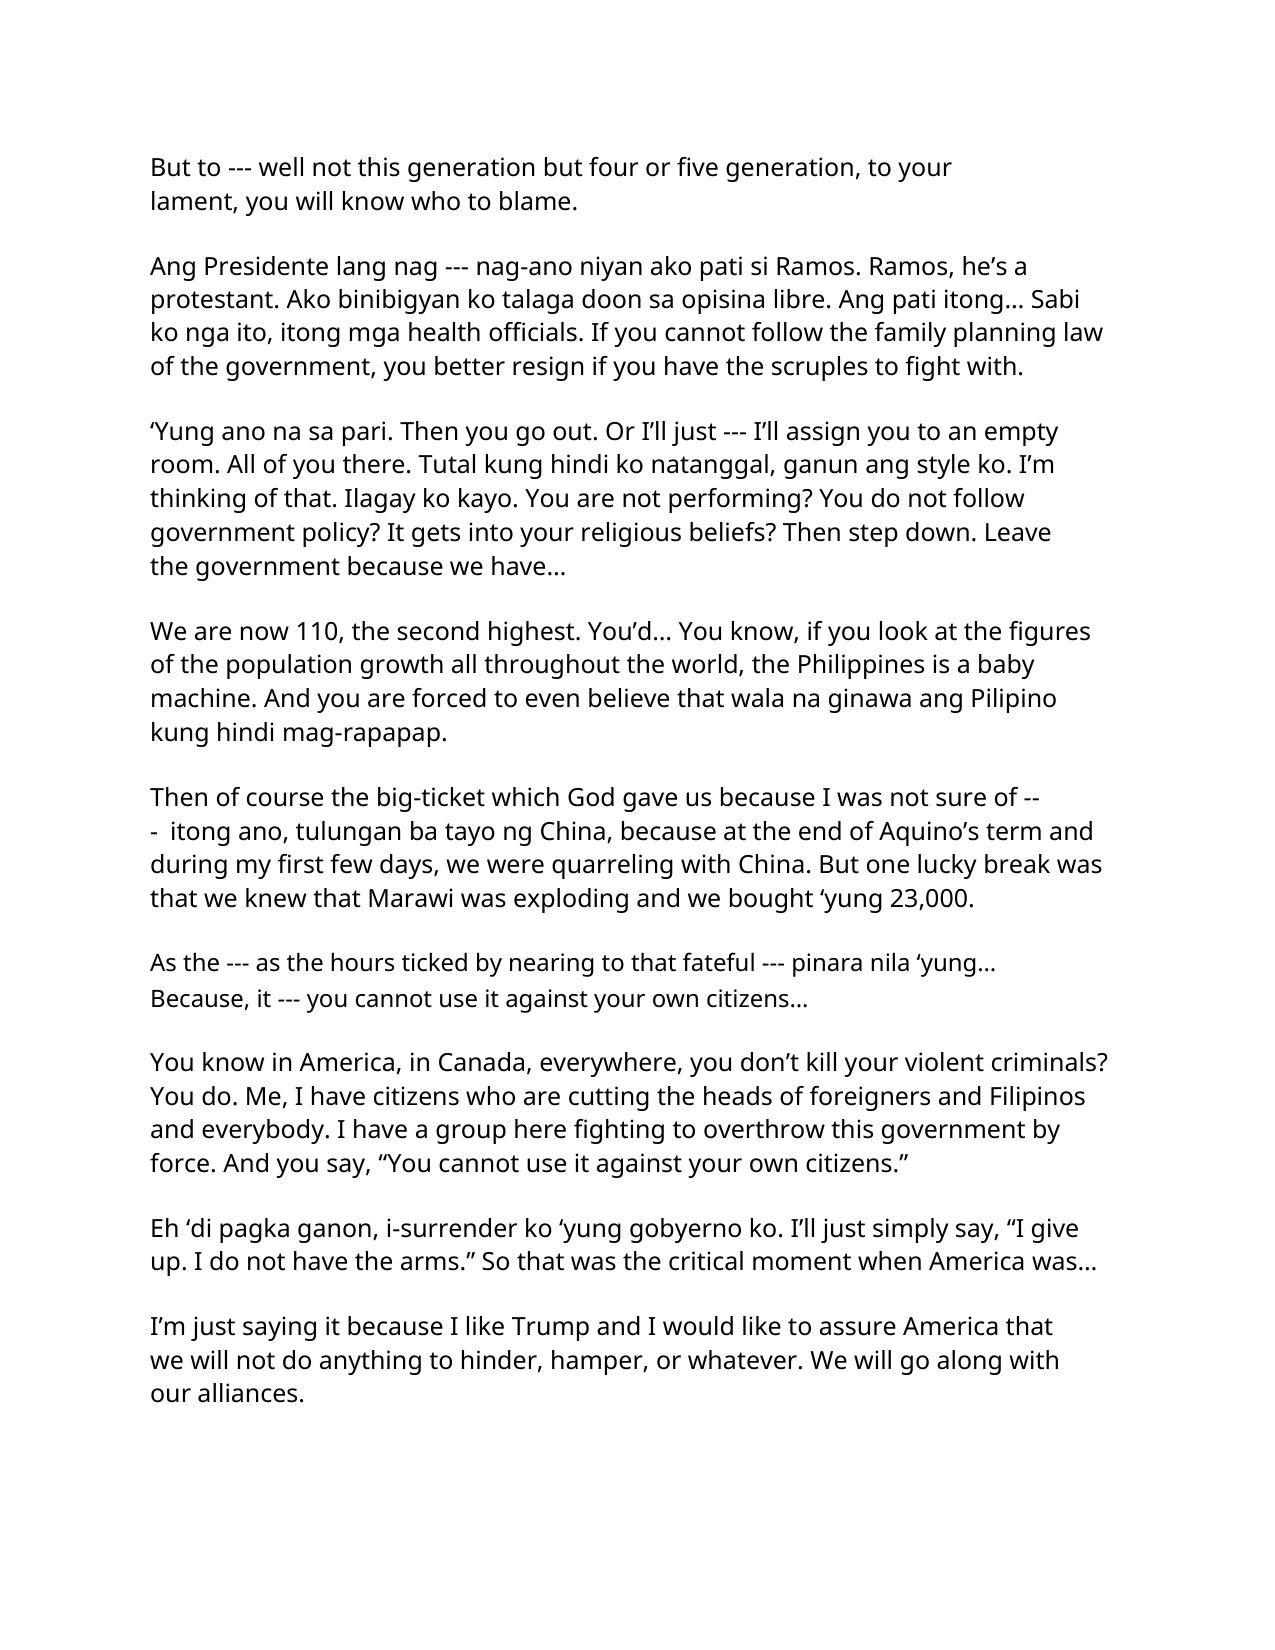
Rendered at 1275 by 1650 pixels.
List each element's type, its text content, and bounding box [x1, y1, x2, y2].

text Then of course the big-ticket which God gave us because I was not sure of -- [150, 779, 1125, 813]
list itong ano, tulungan ba tayo ng China, because at the end of Aquino’s term and during my first few days, we were quarreling with China. But one lucky break was that we knew that Marawi was exploding and we bought ‘yung 23,000. [150, 814, 1125, 915]
text As the --- as the hours ticked by nearing to that fateful --- pinara nila ‘yung… Because, it --- you cannot use it against your own citizens… [150, 946, 1029, 1014]
text Eh ‘di pagka ganon, i-surrender ko ‘yung gobyerno ko. I’ll just simply say, “I give up. I do not have the arms.” So that was the critical moment when America was… [150, 1211, 1117, 1278]
text You know in America, in Canada, everywhere, you don’t kill your violent criminals? You do. Me, I have citizens who are cutting the heads of foreigners and Filipinos and everybody. I have a group here fighting to overthrow this government by force. And you say, “You cannot use it against your own citizens.” [150, 1045, 1121, 1180]
text ‘Yung ano na sa pari. Then you go out. Or I’ll just --- I’ll assign you to an empty room. All of you there. Tutal kung hindi ko natanggal, ganun ang style ko. I’m thinking of that. Ilagay ko kayo. You are not performing? You do not follow government policy? It gets into your religious beliefs? Then step down. Leave the government because we have… [150, 414, 1092, 582]
text I’m just saying it because I like Trump and I would like to assure America that we will not do anything to hinder, hamper, or whatever. We will go along with our alliances. [150, 1309, 1081, 1410]
text We are now 110, the second highest. You’d… You know, if you look at the figures of the population growth all throughout the world, the Philippines is a baby machine. And you are forced to even believe that wala na ginawa ang Pilipino kung hindi mag-rapapap. [150, 614, 1119, 748]
text Ang Presidente lang nag --- nag-ano niyan ako pati si Ramos. Ramos, he’s a protestant. Ako binibigyan ko talaga doon sa opisina libre. Ang pati itong… Sabi ko nga ito, itong mga health officials. If you cannot follow the family planning law of the government, you better resign if you have the scruples to fight with. [150, 248, 1114, 383]
text But to --- well not this generation but four or five generation, to your lament, you will know who to blame. [150, 150, 1023, 217]
